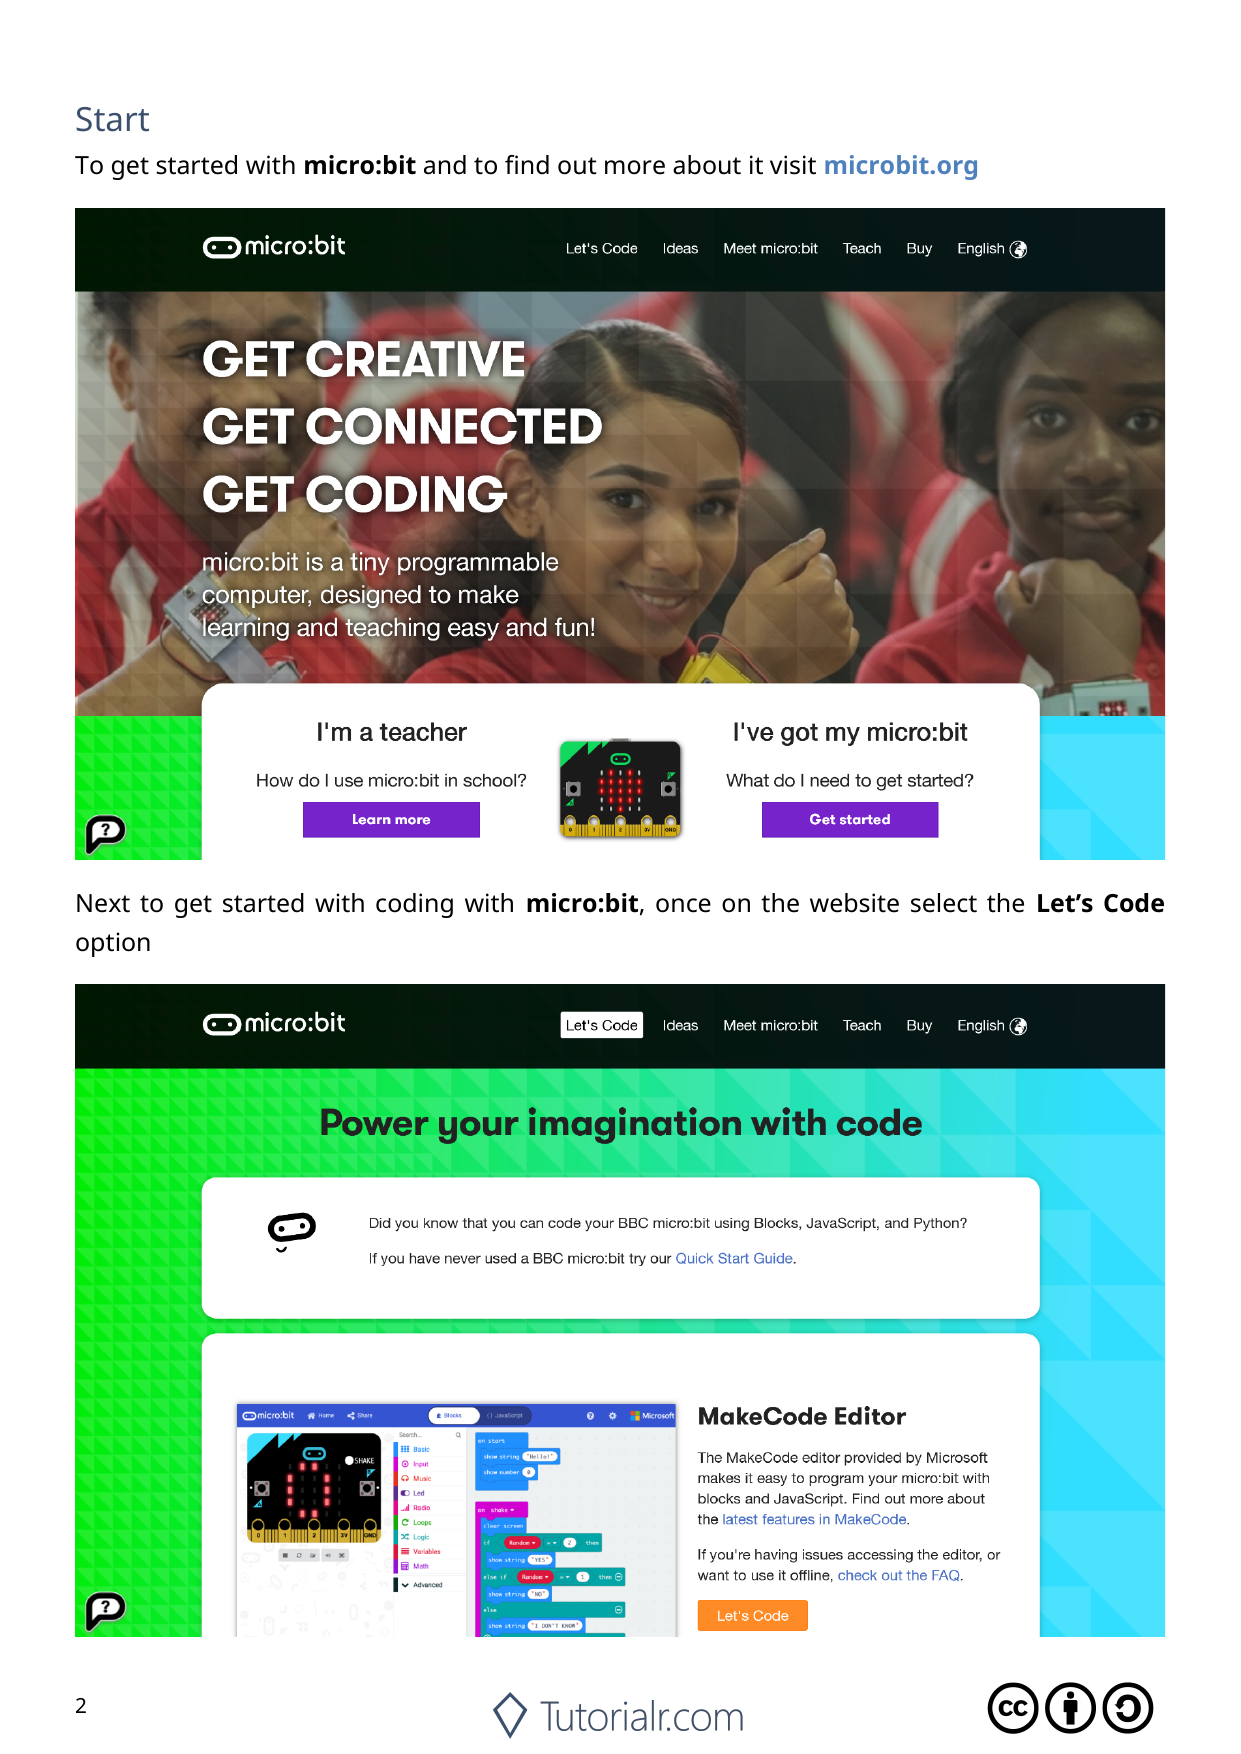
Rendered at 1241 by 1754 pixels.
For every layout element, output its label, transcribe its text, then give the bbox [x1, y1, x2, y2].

text To get started with micro:bit and to find out more about it visit microbit.org [75, 148, 1165, 182]
text Next to get started with coding with micro:bit, once on the website select the Let’s Code option [75, 886, 1165, 959]
picture [487, 1692, 753, 1739]
picture [75, 984, 1166, 1637]
subtitle Start [75, 96, 1165, 141]
picture [975, 1676, 1166, 1740]
picture [75, 208, 1166, 860]
